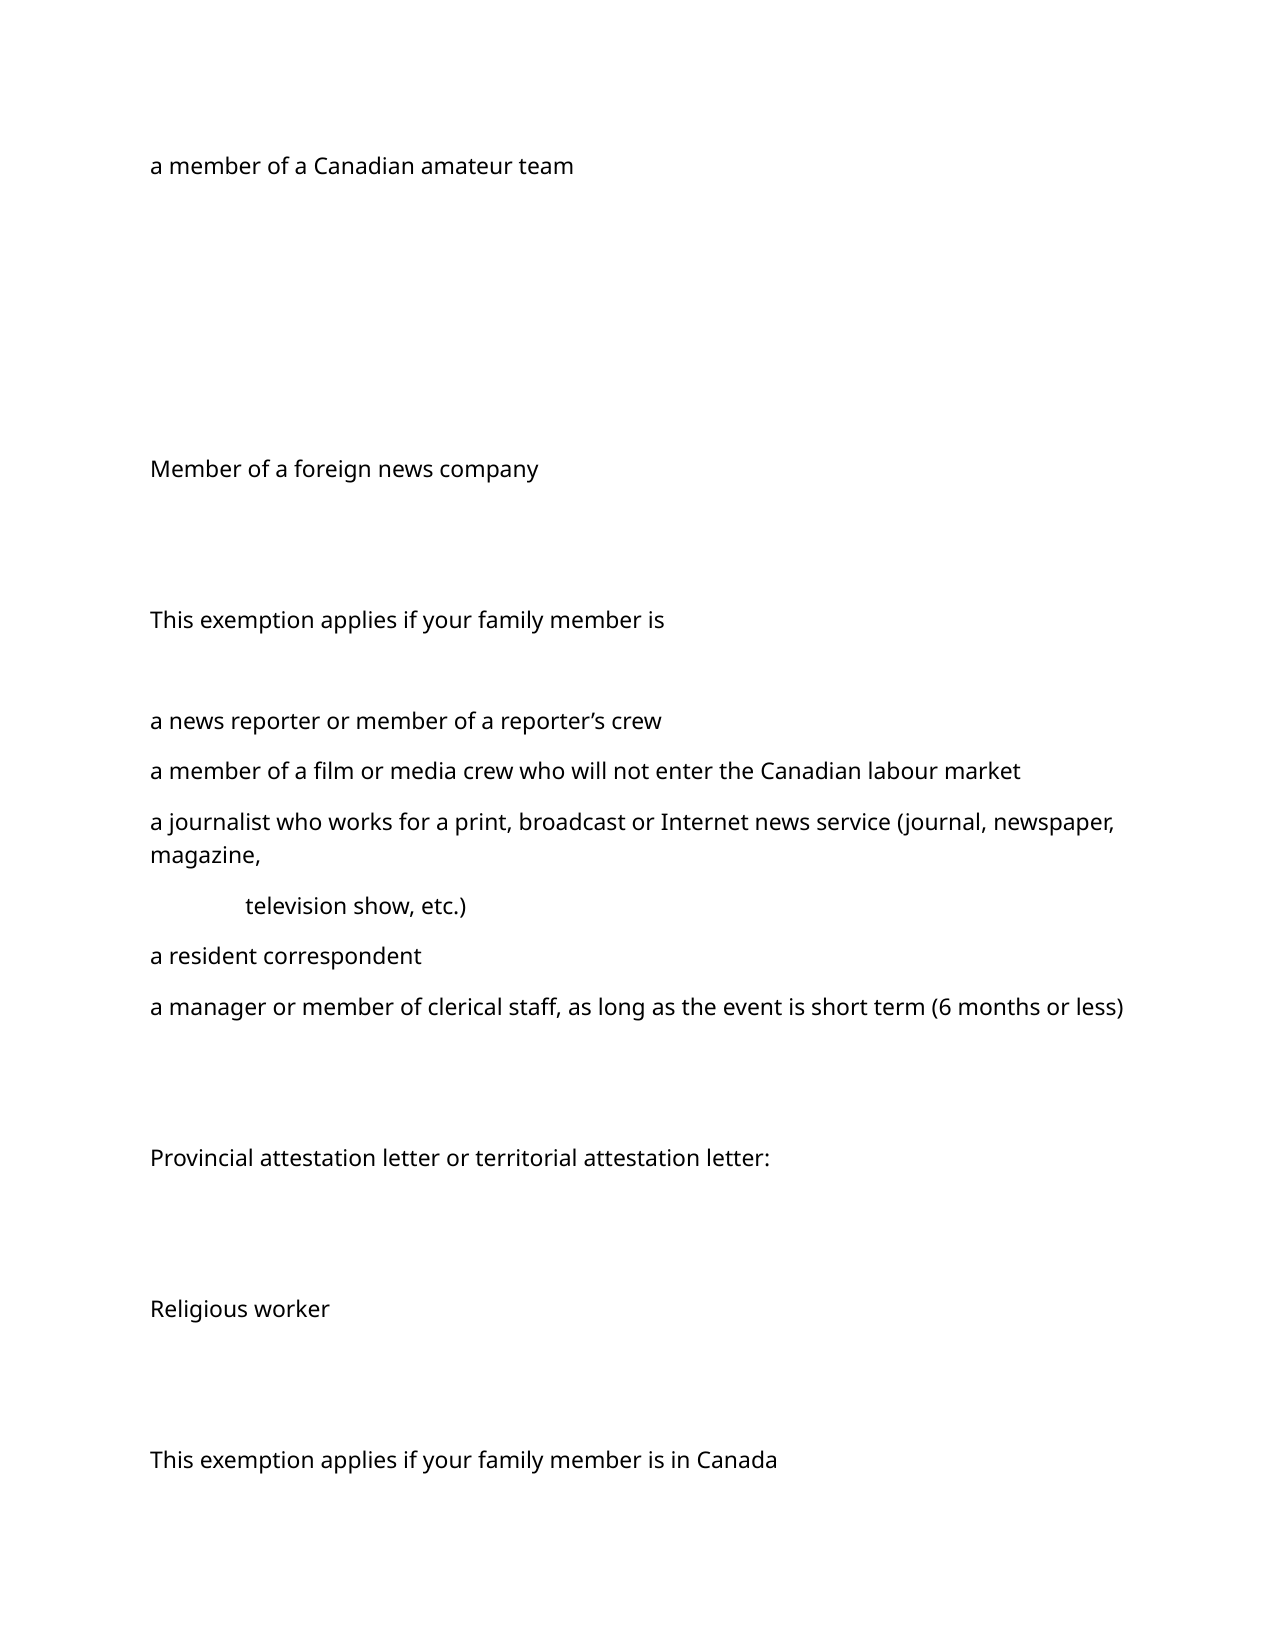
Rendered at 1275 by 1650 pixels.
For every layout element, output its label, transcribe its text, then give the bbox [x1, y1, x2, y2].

text a manager or member of clerical staff, as long as the event is short term (6 months or less) [150, 990, 1125, 1022]
text television show, etc.) [150, 889, 1125, 921]
text Provincial attestation letter or territorial attestation letter: [150, 1142, 1125, 1173]
text Member of a foreign news company [150, 452, 1125, 484]
text This exemption applies if your family member is in Canada [150, 1444, 1125, 1475]
text a news reporter or member of a reporter’s crew [150, 704, 1125, 736]
text This exemption applies if your family member is [150, 604, 1125, 635]
text a resident correspondent [150, 940, 1125, 971]
text a member of a film or media crew who will not enter the Canadian labour market [150, 755, 1125, 786]
text a journalist who works for a print, broadcast or Internet news service (journal, newspaper, magazine, [150, 805, 1125, 870]
text a member of a Canadian amateur team [150, 150, 1125, 181]
text Religious worker [150, 1293, 1125, 1324]
